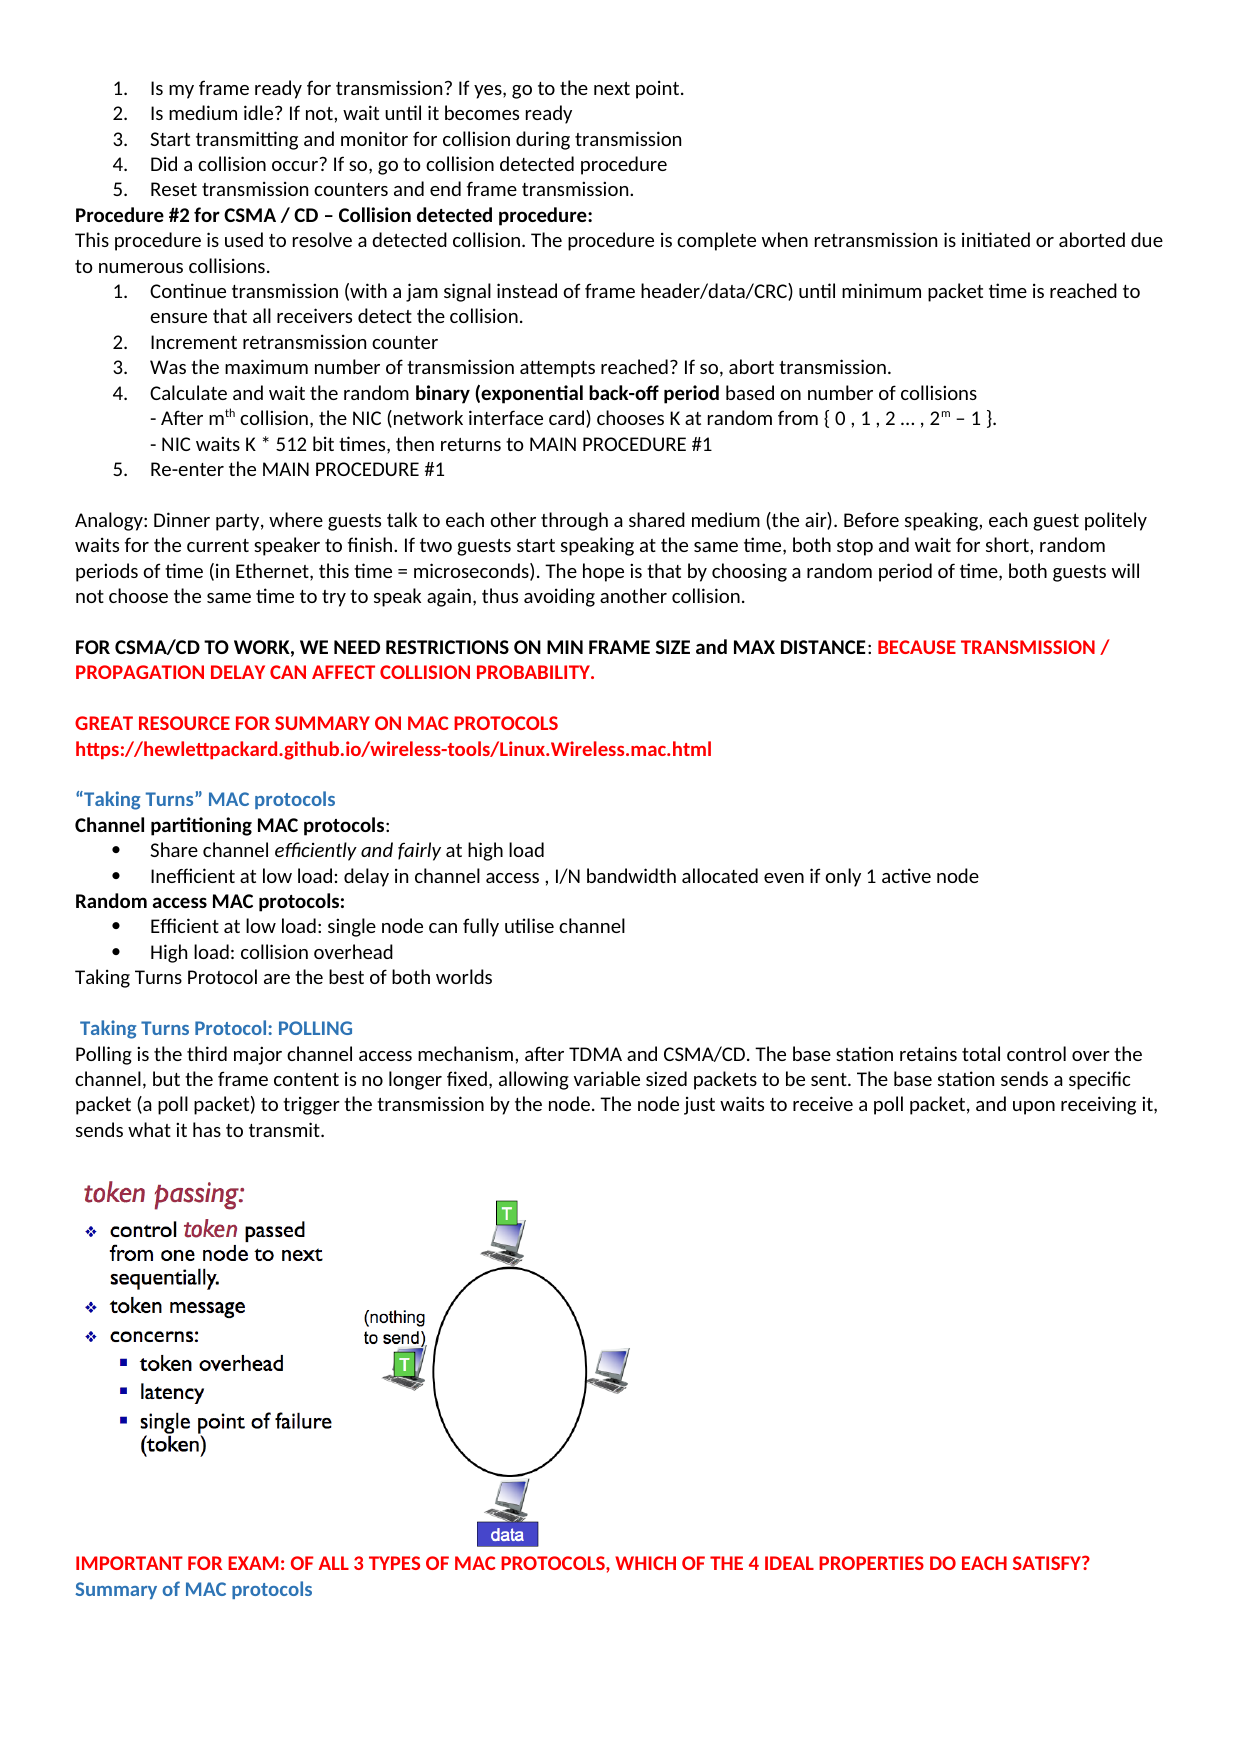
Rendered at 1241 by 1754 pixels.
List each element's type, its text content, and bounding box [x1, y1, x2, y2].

list Did a collision occur? If so, go to collision detected procedure [112, 151, 1165, 177]
text Analogy: Dinner party, where guests talk to each other through a shared medium (the air). Before speaking, each guest politely waits for the current speaker to finish. If two guests start speaking at the same time, both stop and wait for short, random periods of time (in Ethernet, this time = microseconds). The hope is that by choosing a random period of time, both guests will not choose the same time to try to speak again, thus avoiding another collision. [75, 507, 1165, 609]
text IMPORTANT FOR EXAM: OF ALL 3 TYPES OF MAC PROTOCOLS, WHICH OF THE 4 IDEAL PROPERTIES DO EACH SATISFY? [75, 1550, 1165, 1576]
list High load: collision overhead [112, 939, 1165, 964]
list Inefficient at low load: delay in channel access , I/N bandwidth allocated even if only 1 active node [112, 863, 1165, 888]
text Procedure #2 for CSMA / CD – Collision detected procedure: [75, 202, 1165, 227]
text Channel partitioning MAC protocols: [75, 812, 1165, 837]
text Random access MAC protocols: [75, 888, 1165, 914]
text https://hewlettpackard.github.io/wireless-tools/Linux.Wireless.mac.html [75, 736, 1165, 761]
text Taking Turns Protocol are the best of both worlds [75, 964, 1165, 990]
list Re-enter the MAIN PROCEDURE #1 [112, 456, 1165, 482]
text Summary of MAC protocols [75, 1576, 1165, 1601]
list Share channel efficiently and fairly at high load [112, 837, 1165, 863]
list Calculate and wait the random binary (exponential back-off period based on number of collisions - After mth collision, the NIC (network interface card) chooses K at random from { 0 , 1 , 2 … , 2m – 1 }. - NIC waits K * 512 bit times, then returns to MAIN PROCEDURE #1 [112, 380, 1165, 456]
text Taking Turns Protocol: POLLING [75, 1015, 1165, 1041]
list Efficient at low load: single node can fully utilise channel [112, 914, 1165, 939]
text “Taking Turns” MAC protocols [75, 787, 1165, 812]
list Start transmitting and monitor for collision during transmission [112, 126, 1165, 151]
picture [75, 1167, 641, 1551]
text GREAT RESOURCE FOR SUMMARY ON MAC PROTOCOLS [75, 710, 1165, 736]
text FOR CSMA/CD TO WORK, WE NEED RESTRICTIONS ON MIN FRAME SIZE and MAX DISTANCE: BECAUSE TRANSMISSION / PROPAGATION DELAY CAN AFFECT COLLISION PROBABILITY. [75, 634, 1165, 685]
list Was the maximum number of transmission attempts reached? If so, abort transmission. [112, 354, 1165, 380]
list Is medium idle? If not, wait until it becomes ready [112, 100, 1165, 126]
list Continue transmission (with a jam signal instead of frame header/data/CRC) until minimum packet time is reached to ensure that all receivers detect the collision. [112, 278, 1165, 329]
list Reset transmission counters and end frame transmission. [112, 177, 1165, 202]
text Polling is the third major channel access mechanism, after TDMA and CSMA/CD. The base station retains total control over the channel, but the frame content is no longer fixed, allowing variable sized packets to be sent. The base station sends a specific packet (a poll packet) to trigger the transmission by the node. The node just waits to receive a poll packet, and upon receiving it, sends what it has to transmit. [75, 1041, 1165, 1142]
list Is my frame ready for transmission? If yes, go to the next point. [112, 75, 1165, 100]
text This procedure is used to resolve a detected collision. The procedure is complete when retransmission is initiated or aborted due to numerous collisions. [75, 227, 1165, 278]
list Increment retransmission counter [112, 329, 1165, 354]
